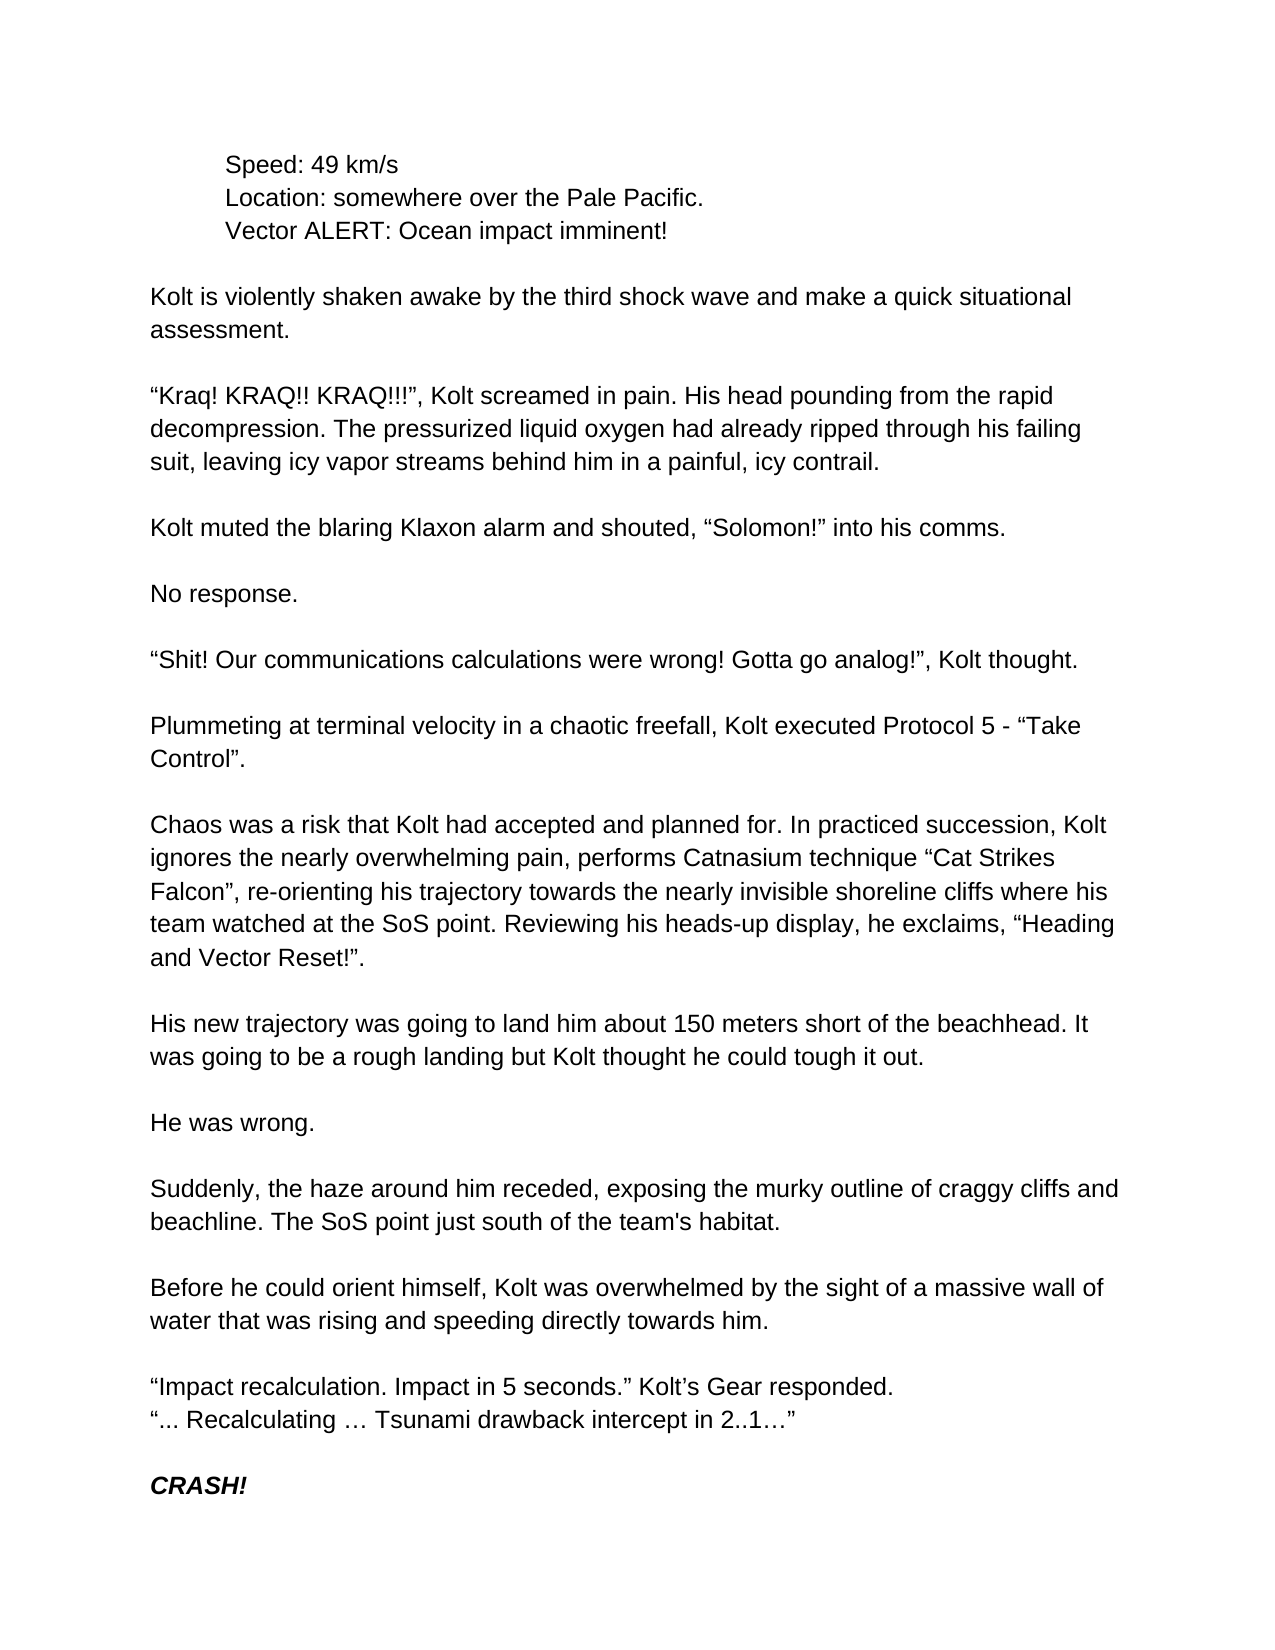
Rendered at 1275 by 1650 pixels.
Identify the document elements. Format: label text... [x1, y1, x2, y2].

text “Shit! Our communications calculations were wrong! Gotta go analog!”, Kolt thought. [150, 645, 1125, 674]
text He was wrong. [150, 1108, 1125, 1136]
text Before he could orient himself, Kolt was overwhelmed by the sight of a massive wall of water that was rising and speeding directly towards him. [150, 1273, 1125, 1334]
text Vector ALERT: Ocean impact imminent! [150, 216, 1125, 245]
text No response. [150, 579, 1125, 608]
text Kolt is violently shaken awake by the third shock wave and make a quick situational assessment. [150, 282, 1125, 344]
text “Kraq! KRAQ!! KRAQ!!!”, Kolt screamed in pain. His head pounding from the rapid decompression. The pressurized liquid oxygen had already ripped through his failing suit, leaving icy vapor streams behind him in a painful, icy contrail. [150, 381, 1125, 476]
text Kolt muted the blaring Klaxon alarm and shouted, “Solomon!” into his comms. [150, 513, 1125, 542]
text Speed: 49 km/s [150, 150, 1125, 179]
text “Impact recalculation. Impact in 5 seconds.” Kolt’s Gear responded. [150, 1372, 1125, 1401]
text Suddenly, the haze around him receded, exposing the murky outline of craggy cliffs and beachline. The SoS point just south of the team's habitat. [150, 1174, 1125, 1235]
text Plummeting at terminal velocity in a chaotic freefall, Kolt executed Protocol 5 - “Take Control”. [150, 711, 1125, 773]
text Location: somewhere over the Pale Pacific. [150, 183, 1125, 212]
text “... Recalculating … Tsunami drawback intercept in 2..1…” [150, 1405, 1125, 1433]
text His new trajectory was going to land him about 150 meters short of the beachhead. It was going to be a rough landing but Kolt thought he could tough it out. [150, 1008, 1125, 1070]
text CRASH! [150, 1471, 1125, 1499]
text Chaos was a risk that Kolt had accepted and planned for. In practiced succession, Kolt ignores the nearly overwhelming pain, performs Catnasium technique “Cat Strikes Falcon”, re-orienting his trajectory towards the nearly invisible shoreline cliffs where his team watched at the SoS point. Reviewing his heads-up display, he exclaims, “Heading and Vector Reset!”. [150, 810, 1125, 971]
